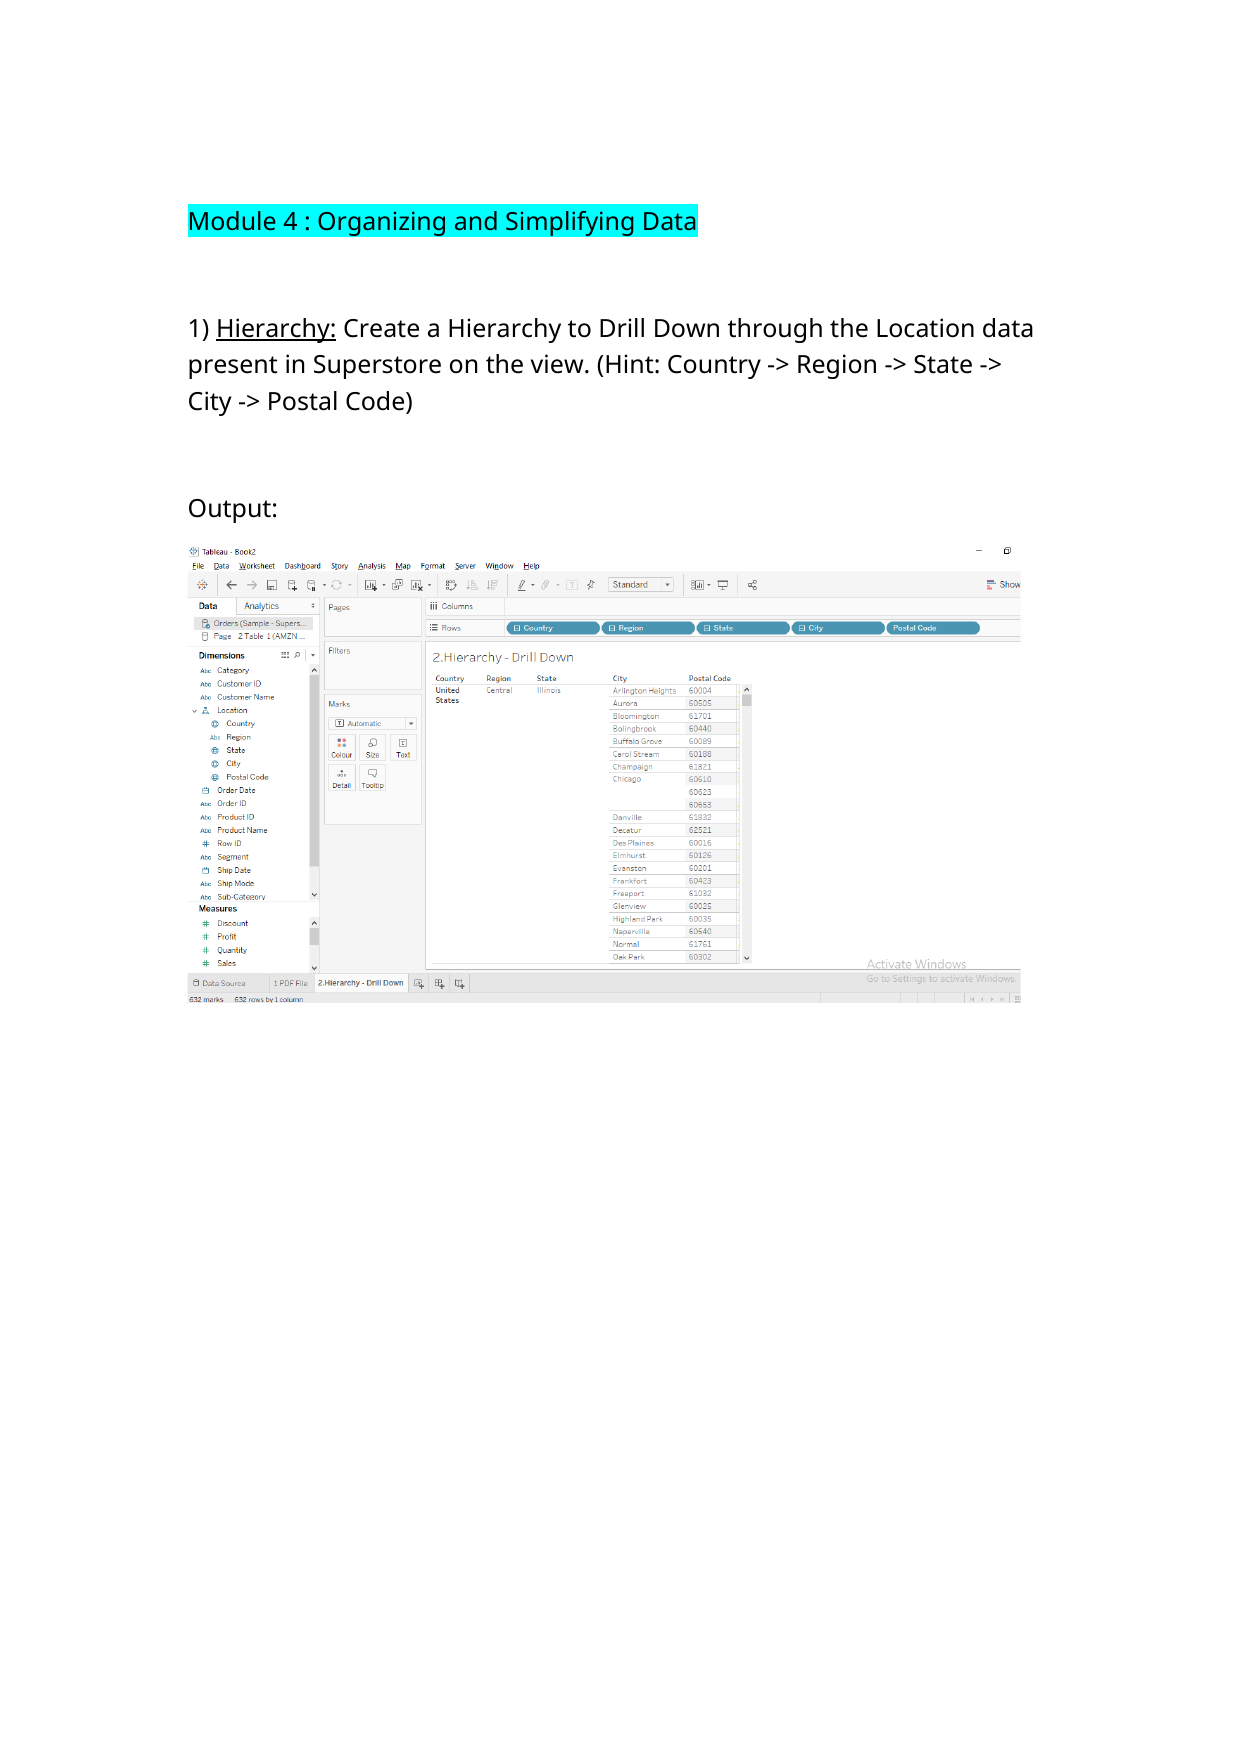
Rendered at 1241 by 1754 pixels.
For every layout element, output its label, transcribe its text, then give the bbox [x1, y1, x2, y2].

list Hierarchy: Create a Hierarchy to Drill Down through the Location data present in Superstore on the view. (Hint: Country -> Region -> State -> City -> Postal Code) [187, 310, 1053, 418]
picture [187, 544, 1021, 1003]
text Module 4 : Organizing and Simplifying Data [187, 203, 1053, 237]
text Output: [187, 491, 1053, 525]
